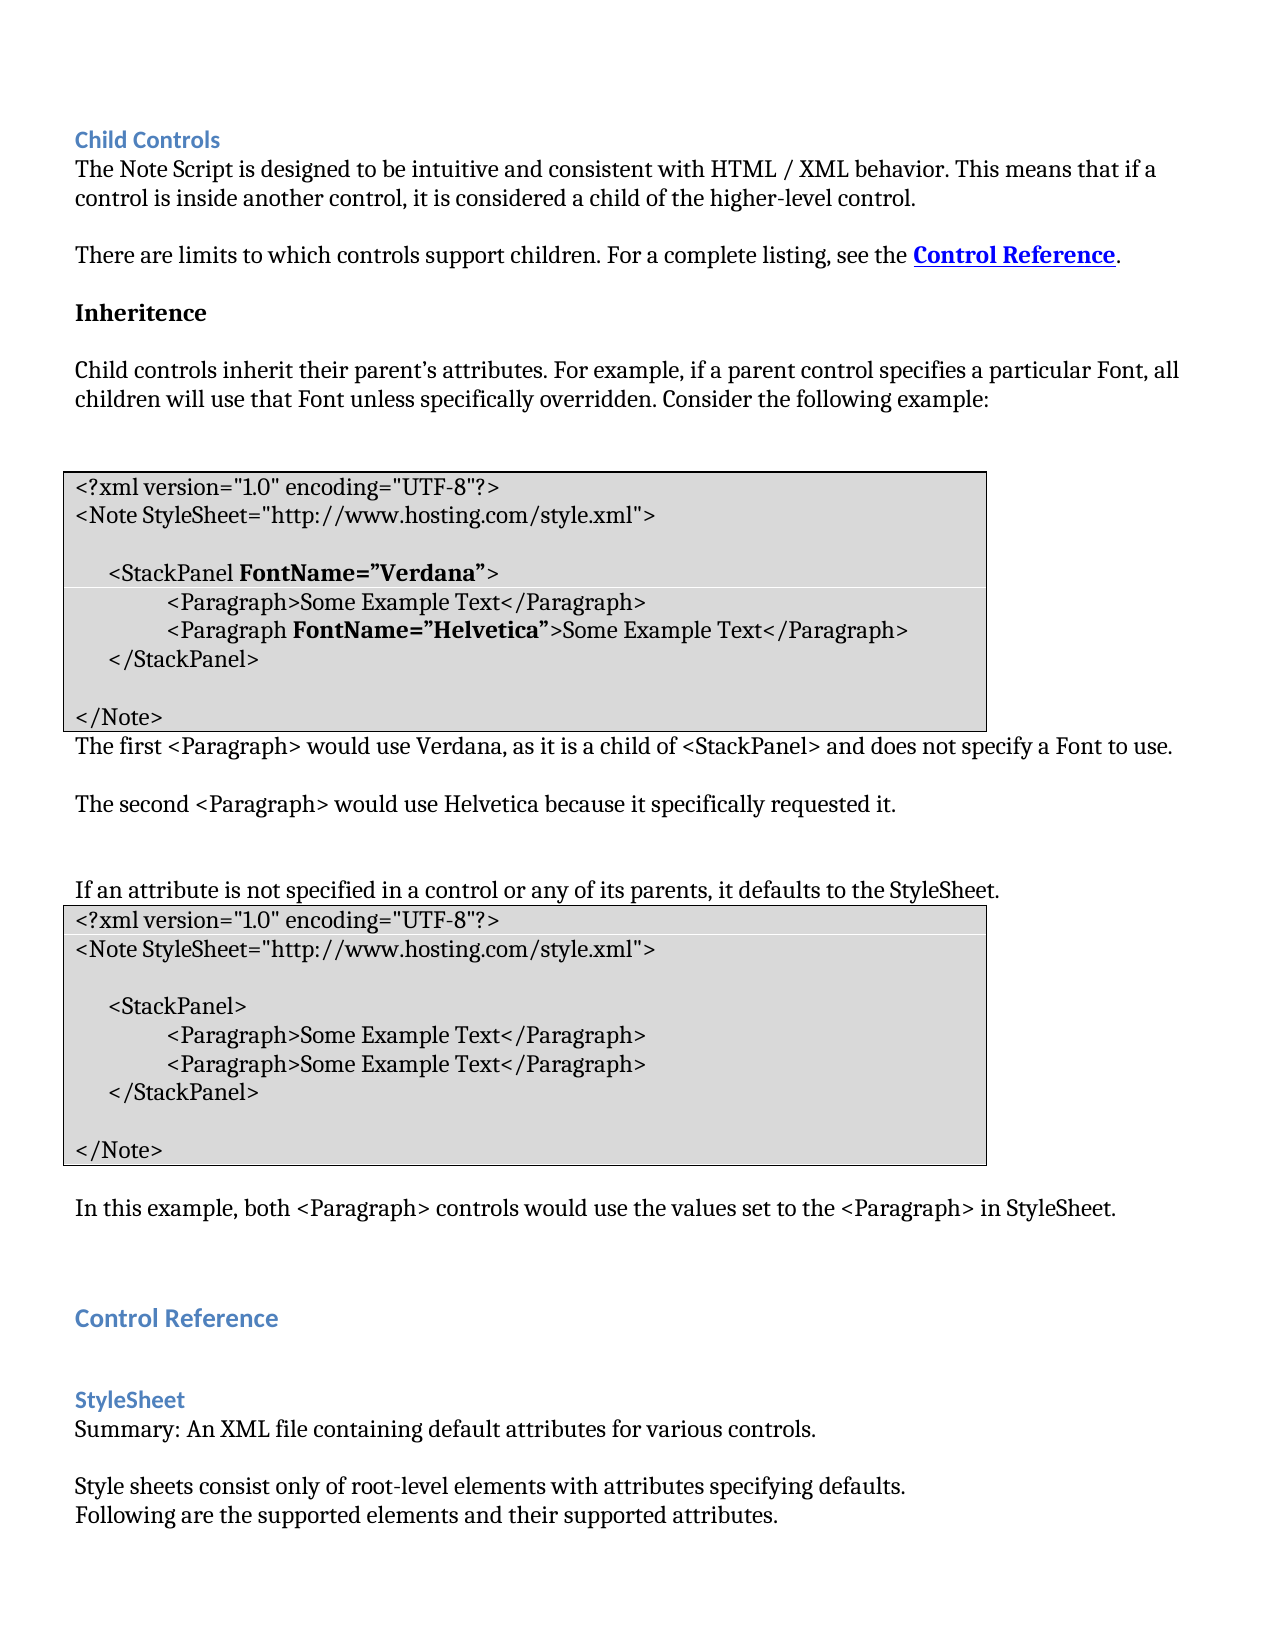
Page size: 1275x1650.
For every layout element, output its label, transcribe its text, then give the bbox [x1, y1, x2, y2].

text In this example, both <Paragraph> controls would use the values set to the <Paragraph> in StyleSheet. [75, 1194, 1200, 1223]
text The first <Paragraph> would use Verdana, as it is a child of <StackPanel> and does not specify a Font to use. [75, 732, 1200, 761]
table_cell <Paragraph>Some Example Text</Paragraph> <Paragraph FontName=”Helvetica”>Some Example Text</Paragraph> </StackPanel> </Note> [64, 588, 986, 731]
table_cell <Paragraph>Some Example Text</Paragraph> <Paragraph>Some Example Text</Paragraph> </StackPanel> </Note> [64, 1021, 986, 1164]
subtitle StyleSheet [75, 1384, 1200, 1414]
subtitle Child Controls [75, 124, 1200, 155]
text Summary: An XML file containing default attributes for various controls. [75, 1414, 1200, 1443]
text Style sheets consist only of root-level elements with attributes specifying defaults. [75, 1472, 1200, 1501]
text The second <Paragraph> would use Helvetica because it specifically requested it. [75, 790, 1200, 818]
table_cell <Note StyleSheet="http://www.hosting.com/style.xml"> <StackPanel FontName=”Verdana”> [64, 501, 986, 587]
text If an attribute is not specified in a control or any of its parents, it defaults to the StyleSheet. [75, 876, 1200, 905]
table_header <?xml version="1.0" encoding="UTF-8"?> [64, 473, 986, 501]
text Following are the supported elements and their supported attributes. [75, 1501, 1200, 1529]
text Inheritence [75, 299, 1200, 328]
subtitle Control Reference [75, 1301, 1200, 1334]
table_header <?xml version="1.0" encoding="UTF-8"?> [64, 906, 986, 934]
table_cell <Note StyleSheet="http://www.hosting.com/style.xml"> <StackPanel> [64, 935, 986, 1021]
text Child controls inherit their parent’s attributes. For example, if a parent control specifies a particular Font, all children will use that Font unless specifically overridden. Consider the following example: [75, 356, 1200, 414]
text There are limits to which controls support children. For a complete listing, see the Control Reference. [75, 241, 1200, 270]
